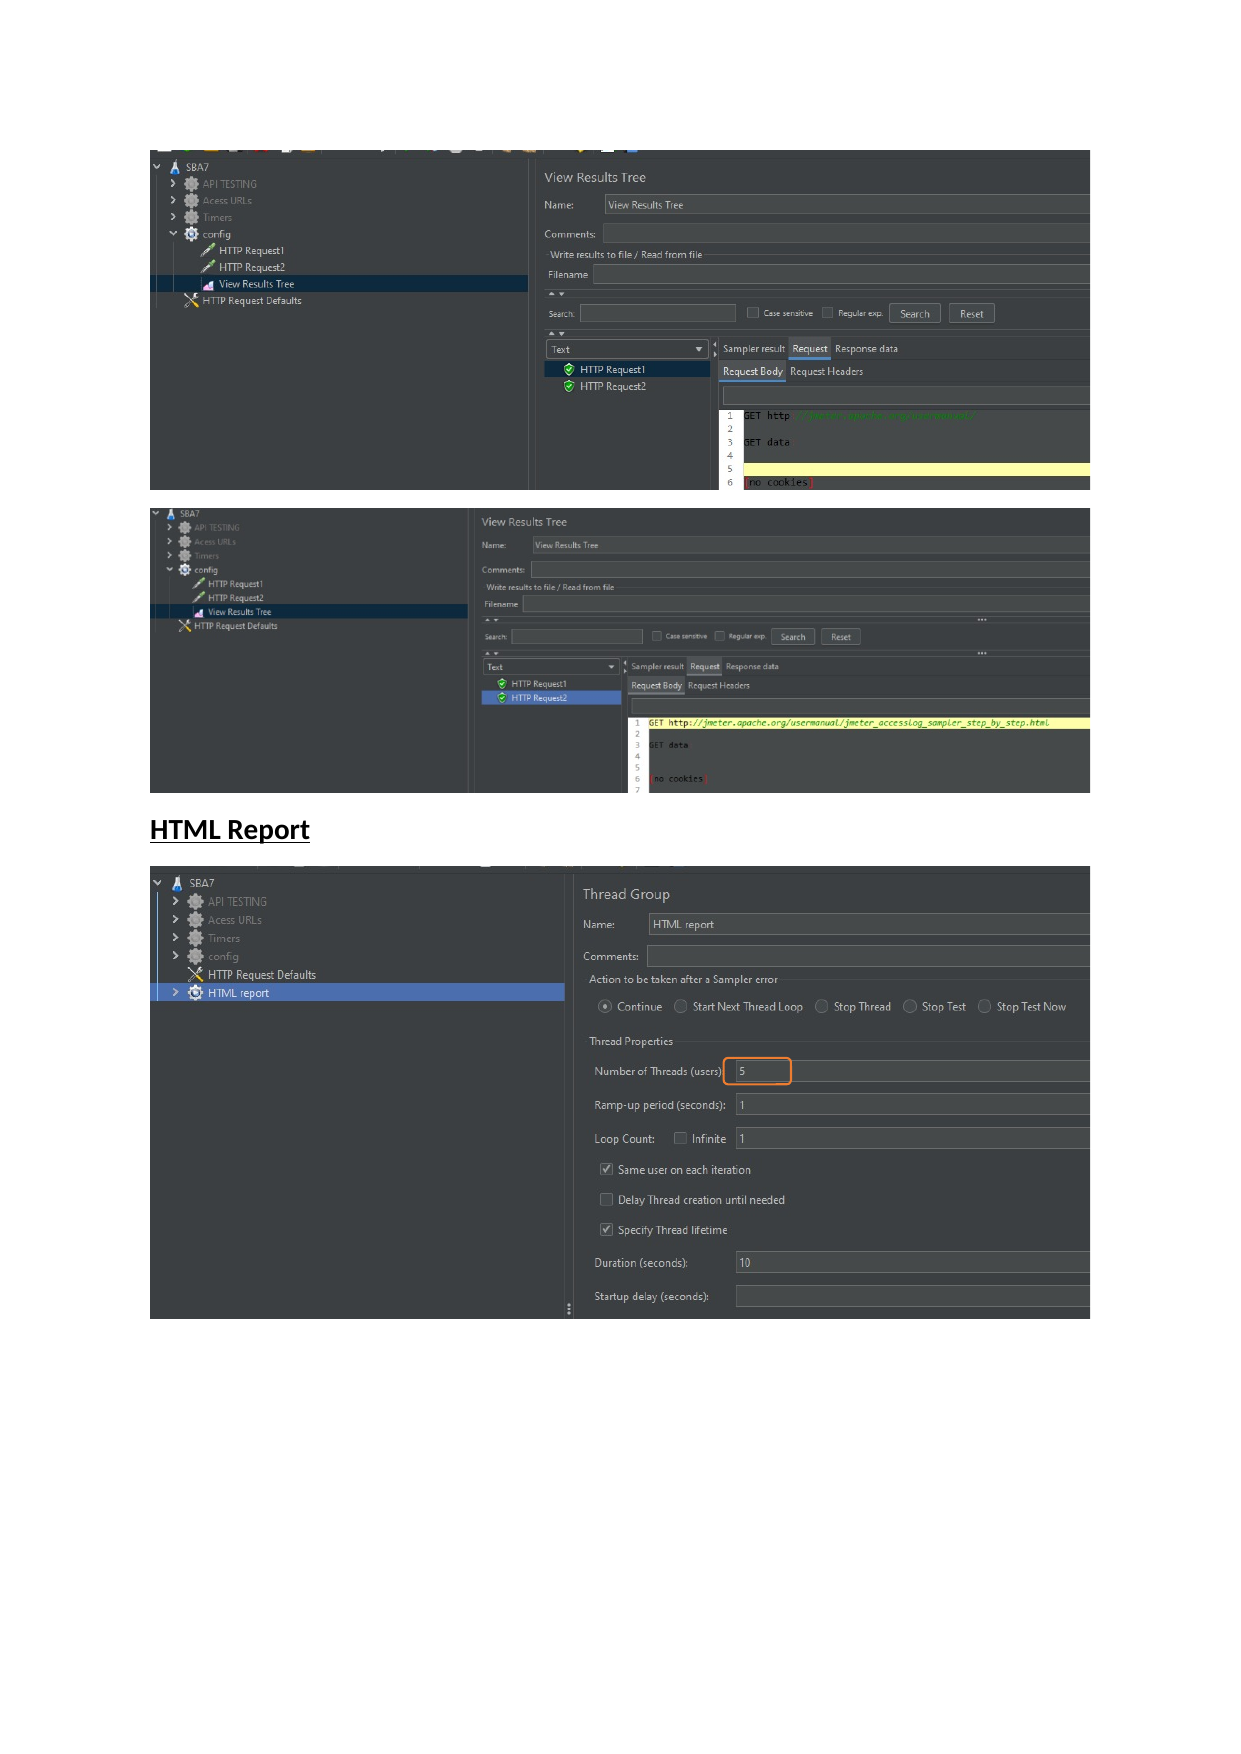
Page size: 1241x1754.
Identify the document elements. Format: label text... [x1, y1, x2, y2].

picture [150, 866, 1091, 1319]
picture [150, 508, 1091, 793]
text HTML Report [150, 811, 1090, 847]
picture [150, 150, 1091, 490]
